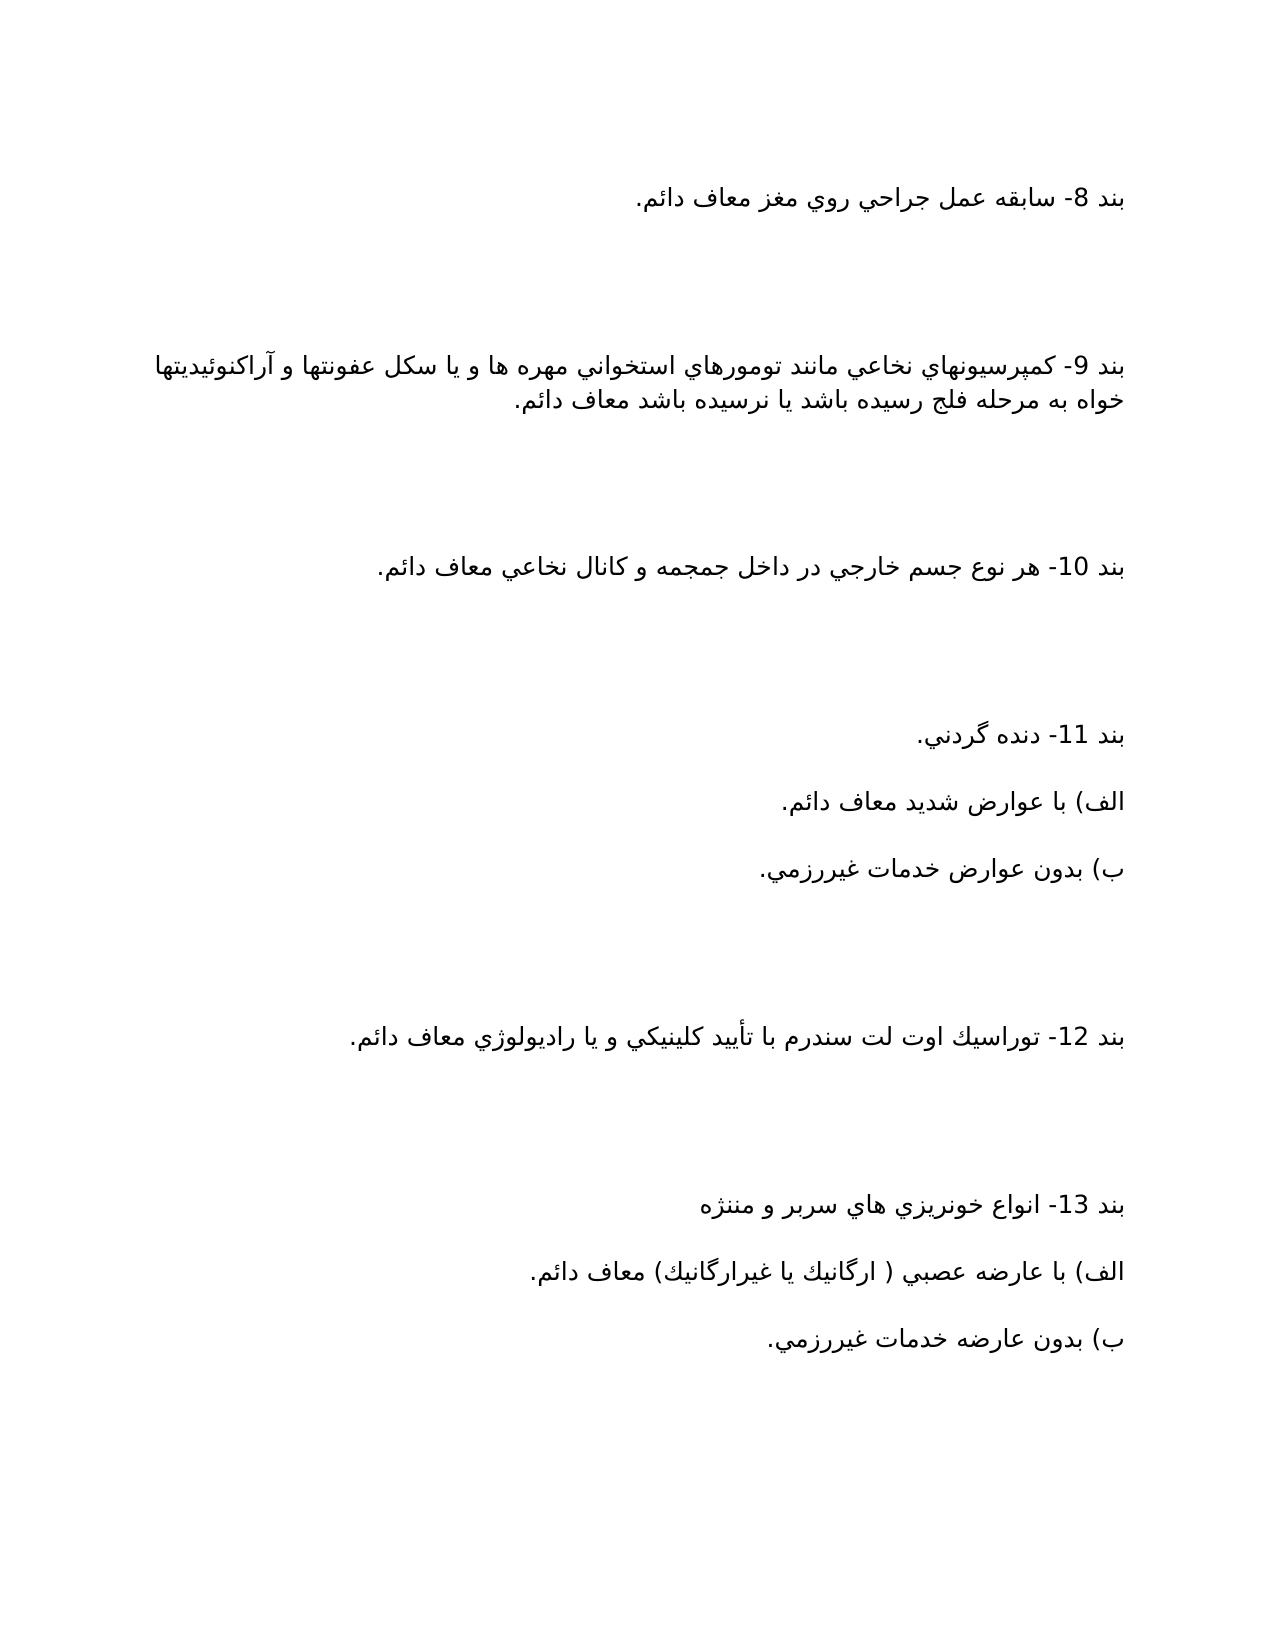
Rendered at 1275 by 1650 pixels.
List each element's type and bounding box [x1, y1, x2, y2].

text [150, 150, 1125, 1487]
